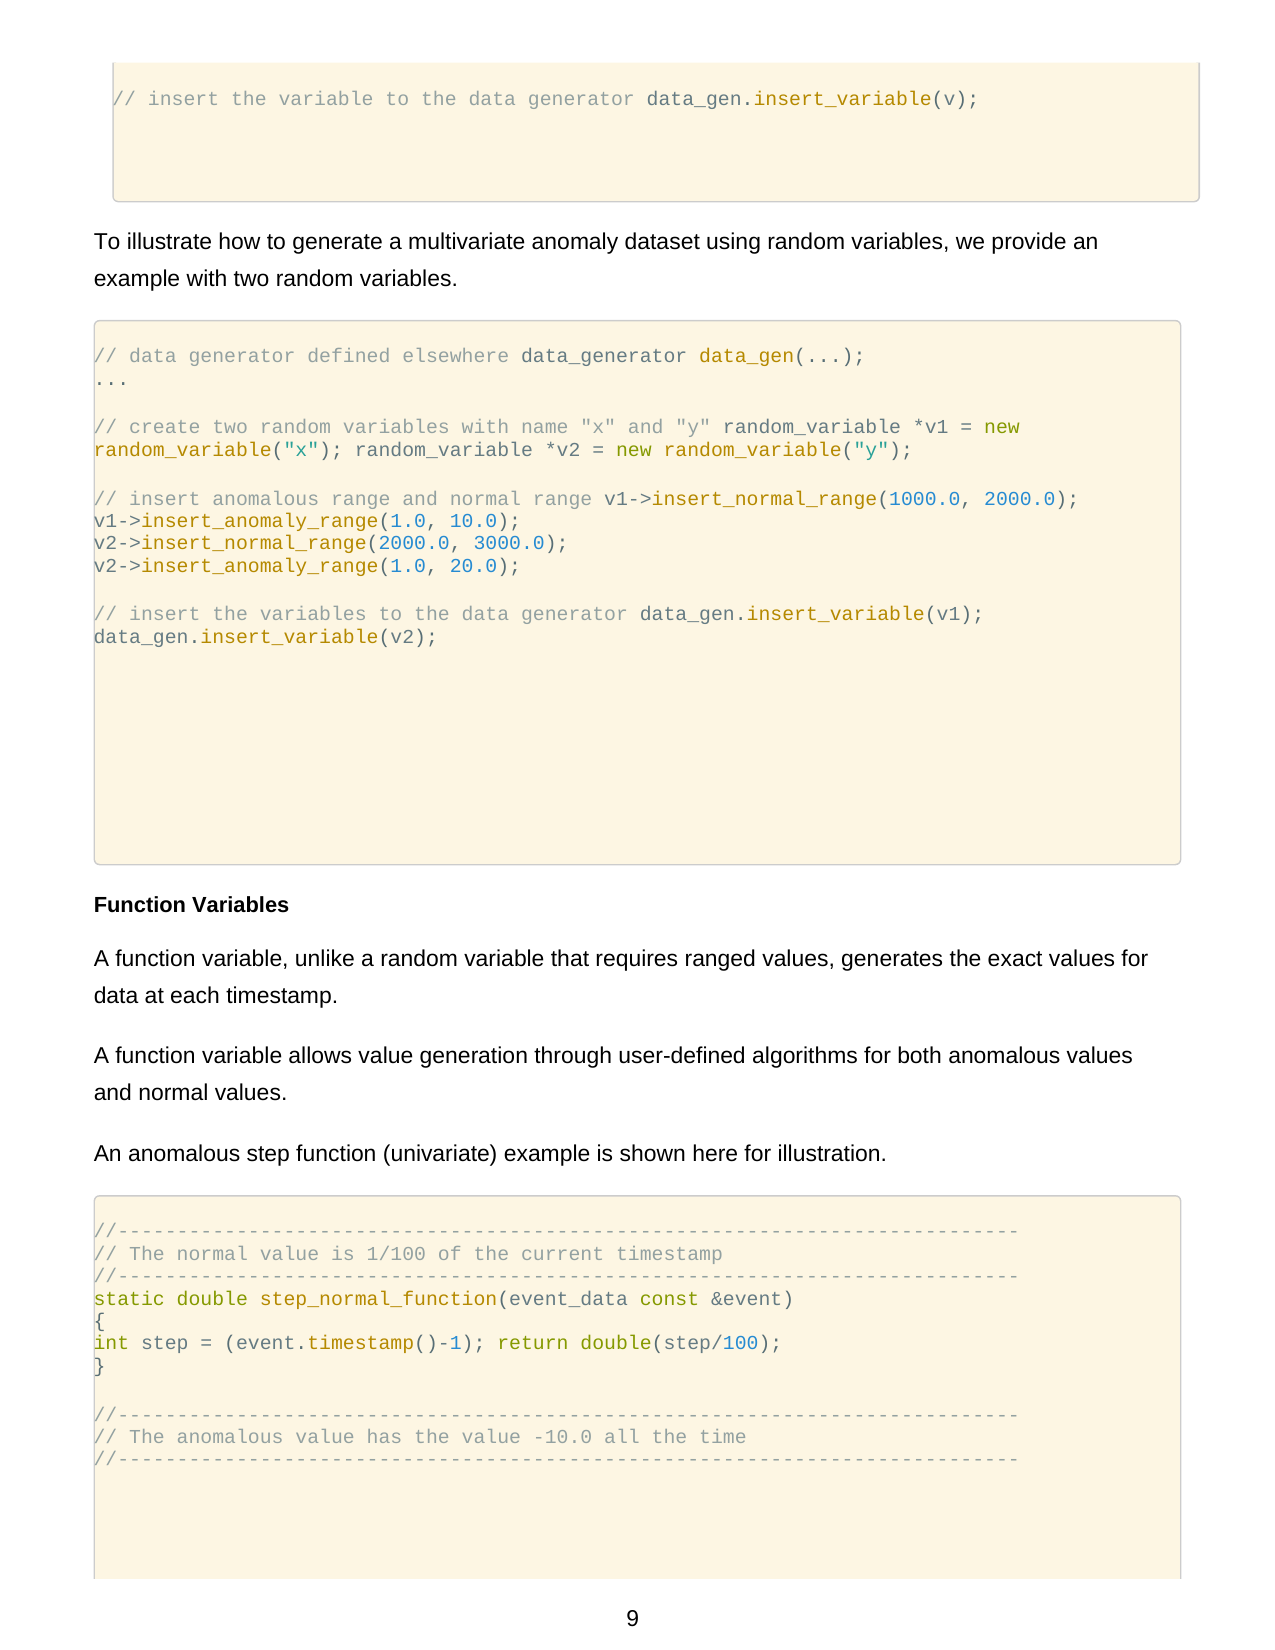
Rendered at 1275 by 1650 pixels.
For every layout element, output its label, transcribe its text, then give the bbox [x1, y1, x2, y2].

text A function variable allows value generation through user-defined algorithms for both anomalous values and normal values. [93, 1042, 1158, 1106]
text An anomalous step function (univariate) example is shown here for illustration. [93, 1139, 1194, 1166]
text A function variable, unlike a random variable that requires ranged values, generates the exact values for data at each timestamp. [93, 945, 1158, 1008]
text Function Variables [93, 892, 1194, 917]
text To illustrate how to generate a multivariate anomaly dataset using random variables, we provide an example with two random variables. [93, 228, 1158, 291]
